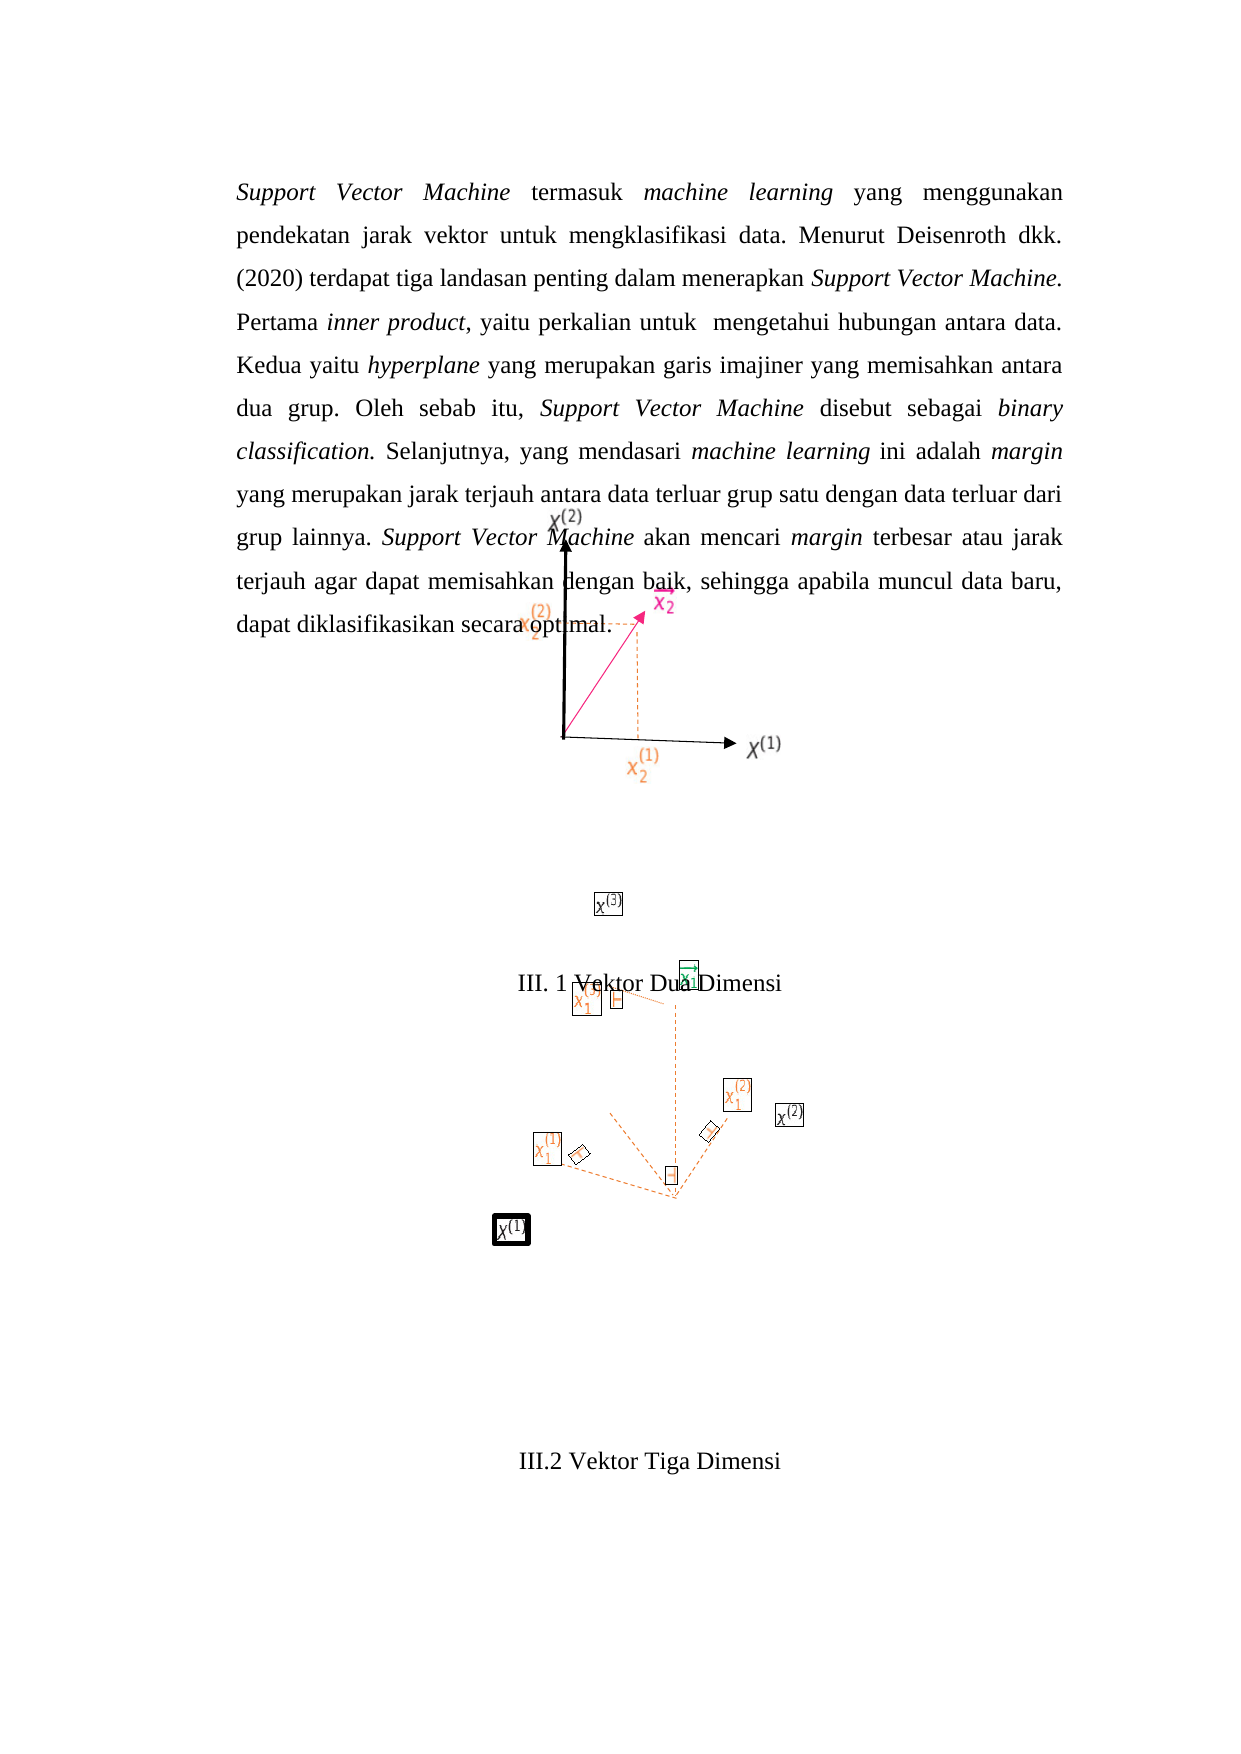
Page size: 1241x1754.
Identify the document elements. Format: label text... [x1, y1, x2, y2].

picture [570, 1145, 589, 1164]
picture [611, 997, 622, 1008]
picture [746, 734, 782, 760]
picture [573, 997, 601, 1015]
picture [666, 1167, 677, 1184]
picture [680, 961, 698, 968]
picture [701, 1122, 719, 1141]
picture [595, 893, 622, 915]
picture [497, 1219, 525, 1241]
picture [724, 1079, 751, 1111]
picture [776, 1104, 803, 1126]
text III.2 Vektor Tiga Dimensi [236, 1446, 1063, 1475]
picture [625, 746, 661, 784]
text Support Vector Machine termasuk machine learning yang menggunakan pendekatan jarak vektor untuk mengklasifikasi data. Menurut Deisenroth dkk. (2020) terdapat tiga landasan penting dalam menerapkan Support Vector Machine. Pertama inner product, yaitu perkalian untuk mengetahui hubungan antara data. Kedua yaitu hyperplane yang merupakan garis imajiner yang memisahkan antara dua grup. Oleh sebab itu, Support Vector Machine disebut sebagai binary classification. Selanjutnya, yang mendasari machine learning ini adalah margin yang merupakan jarak terjauh antara data terluar grup satu dengan data terluar dari grup lainnya. Support Vector Machine akan mencari margin terbesar atau jarak terjauh agar dapat memisahkan dengan baik, sehingga apabila muncul data baru, dapat diklasifikasikan secara optimal. [236, 177, 1063, 638]
picture [534, 1133, 561, 1165]
text III. 1 Vektor Dua Dimensi [236, 968, 1063, 997]
